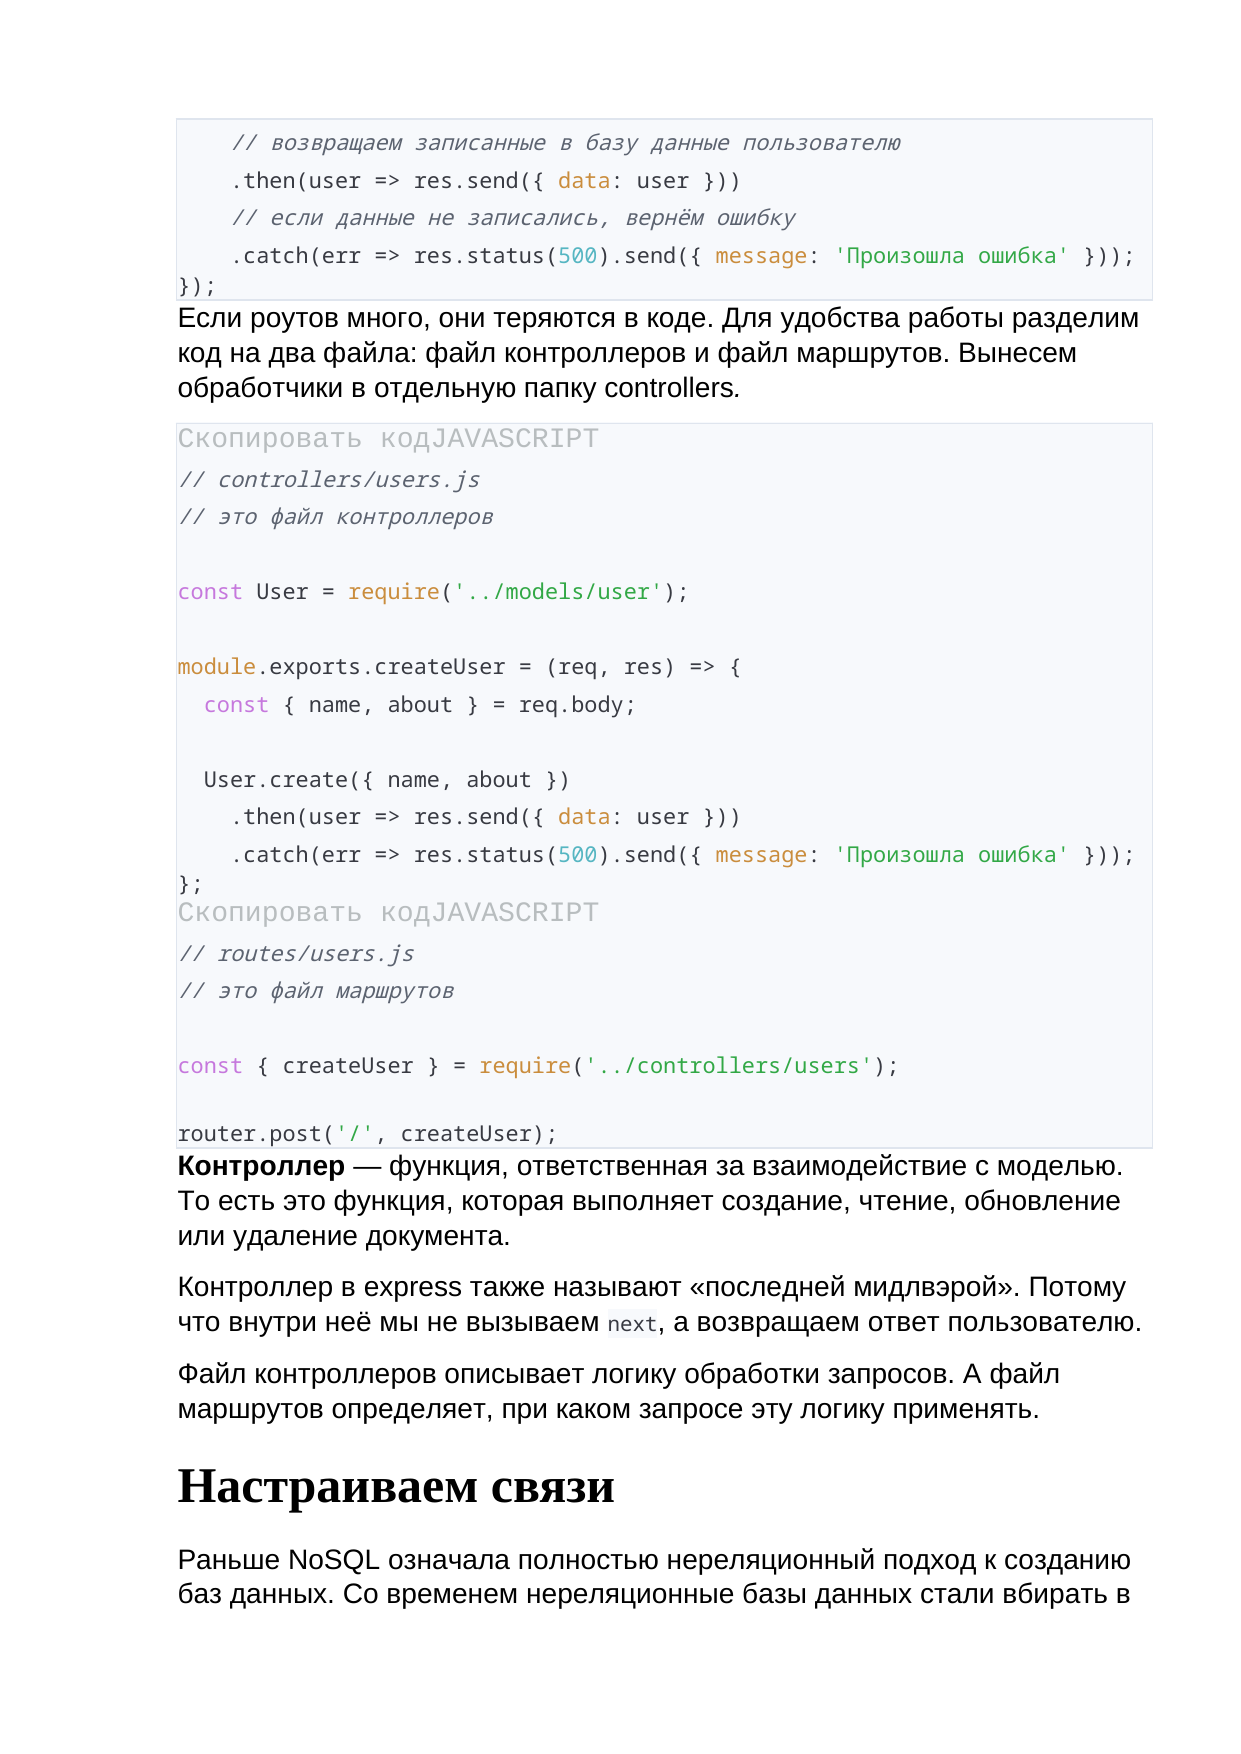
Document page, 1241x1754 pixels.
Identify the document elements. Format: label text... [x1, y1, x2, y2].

text Скопировать кодJAVASCRIPT [177, 898, 1152, 930]
text }); [177, 268, 1152, 299]
text // это файл контроллеров [177, 493, 1152, 531]
text .catch(err => res.status(500).send({ message: 'Произошла ошибка' })); [177, 831, 1152, 868]
text // если данные не записались, вернём ошибку [177, 195, 1152, 232]
text Файл контроллеров описывает логику обработки запросов. А файл маршрутов определяет, при каком запросе эту логику применять. [177, 1357, 1152, 1424]
text // routes/users.js [177, 930, 1152, 967]
text .then(user => res.send({ data: user })) [177, 157, 1152, 195]
text .then(user => res.send({ data: user })) [177, 793, 1152, 831]
text router.post('/', createUser); [177, 1116, 1152, 1147]
text User.create({ name, about }) [177, 756, 1152, 793]
text Скопировать кодJAVASCRIPT [177, 424, 1152, 456]
text const { name, about } = req.body; [177, 681, 1152, 718]
text module.exports.createUser = (req, res) => { [177, 643, 1152, 681]
text const { createUser } = require('../controllers/users'); [177, 1042, 1152, 1080]
text // это файл маршрутов [177, 967, 1152, 1005]
text const User = require('../models/user'); [177, 568, 1152, 606]
subtitle Настраиваем связи [177, 1456, 1152, 1513]
text // возвращаем записанные в базу данные пользователю [177, 120, 1152, 157]
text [177, 1543, 1152, 1610]
text Контроллер — функция, ответственная за взаимодействие с моделью. То есть это функция, которая выполняет создание, чтение, обновление или удаление документа. [177, 1149, 1152, 1251]
text Если роутов много, они теряются в коде. Для удобства работы разделим код на два файла: файл контроллеров и файл маршрутов. Вынесем обработчики в отдельную папку controllers. [177, 301, 1152, 403]
text .catch(err => res.status(500).send({ message: 'Произошла ошибка' })); [177, 232, 1152, 268]
text Контроллер в express также называют «последней мидлвэрой». Потому что внутри неё мы не вызываем next, а возвращаем ответ пользователю. [177, 1270, 1152, 1338]
text // controllers/users.js [177, 456, 1152, 493]
text }; [177, 868, 1152, 898]
